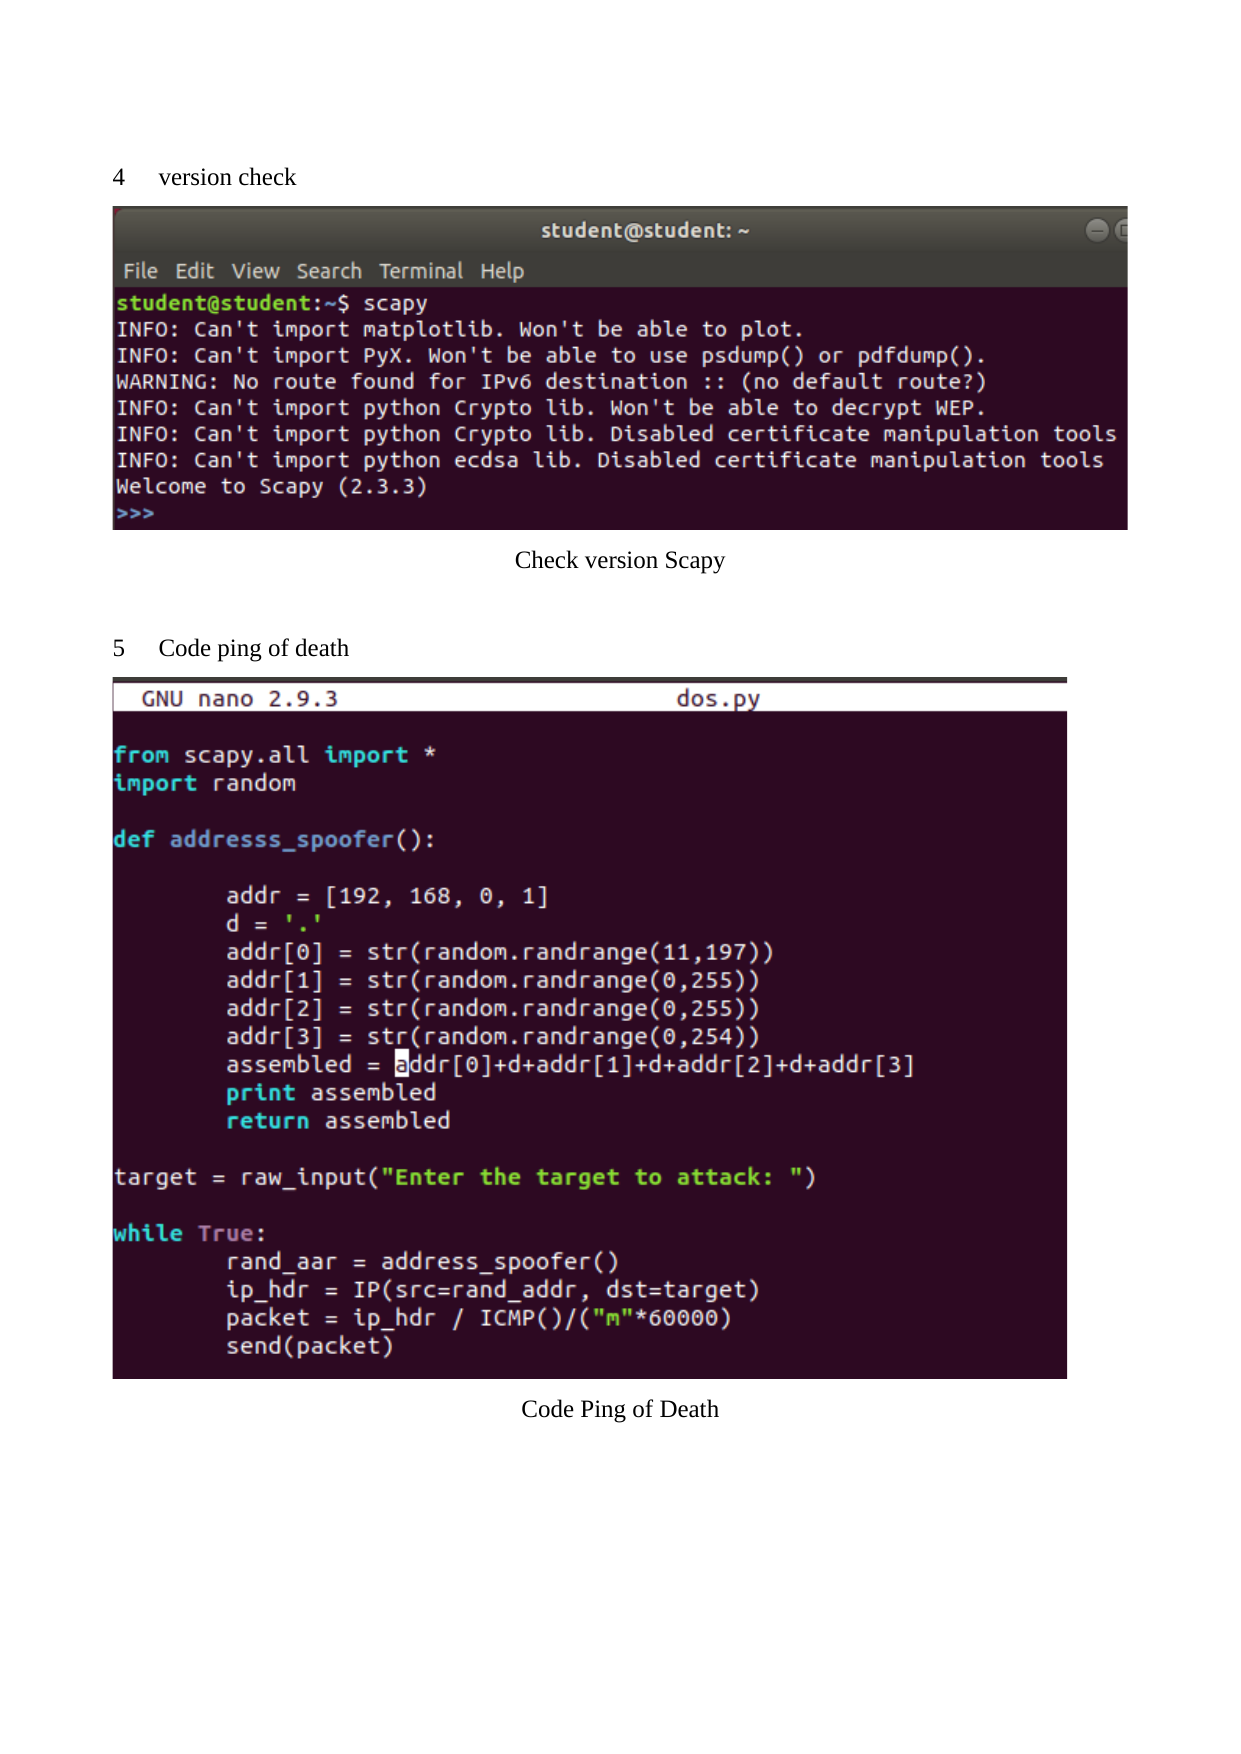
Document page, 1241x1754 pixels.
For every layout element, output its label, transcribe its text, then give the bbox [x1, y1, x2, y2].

picture [112, 677, 1068, 1379]
picture [112, 206, 1128, 530]
list Code ping of death [112, 633, 1128, 662]
text Code Ping of Death [112, 1394, 1128, 1423]
list version check [112, 162, 1128, 191]
text Check version Scapy [112, 545, 1128, 574]
